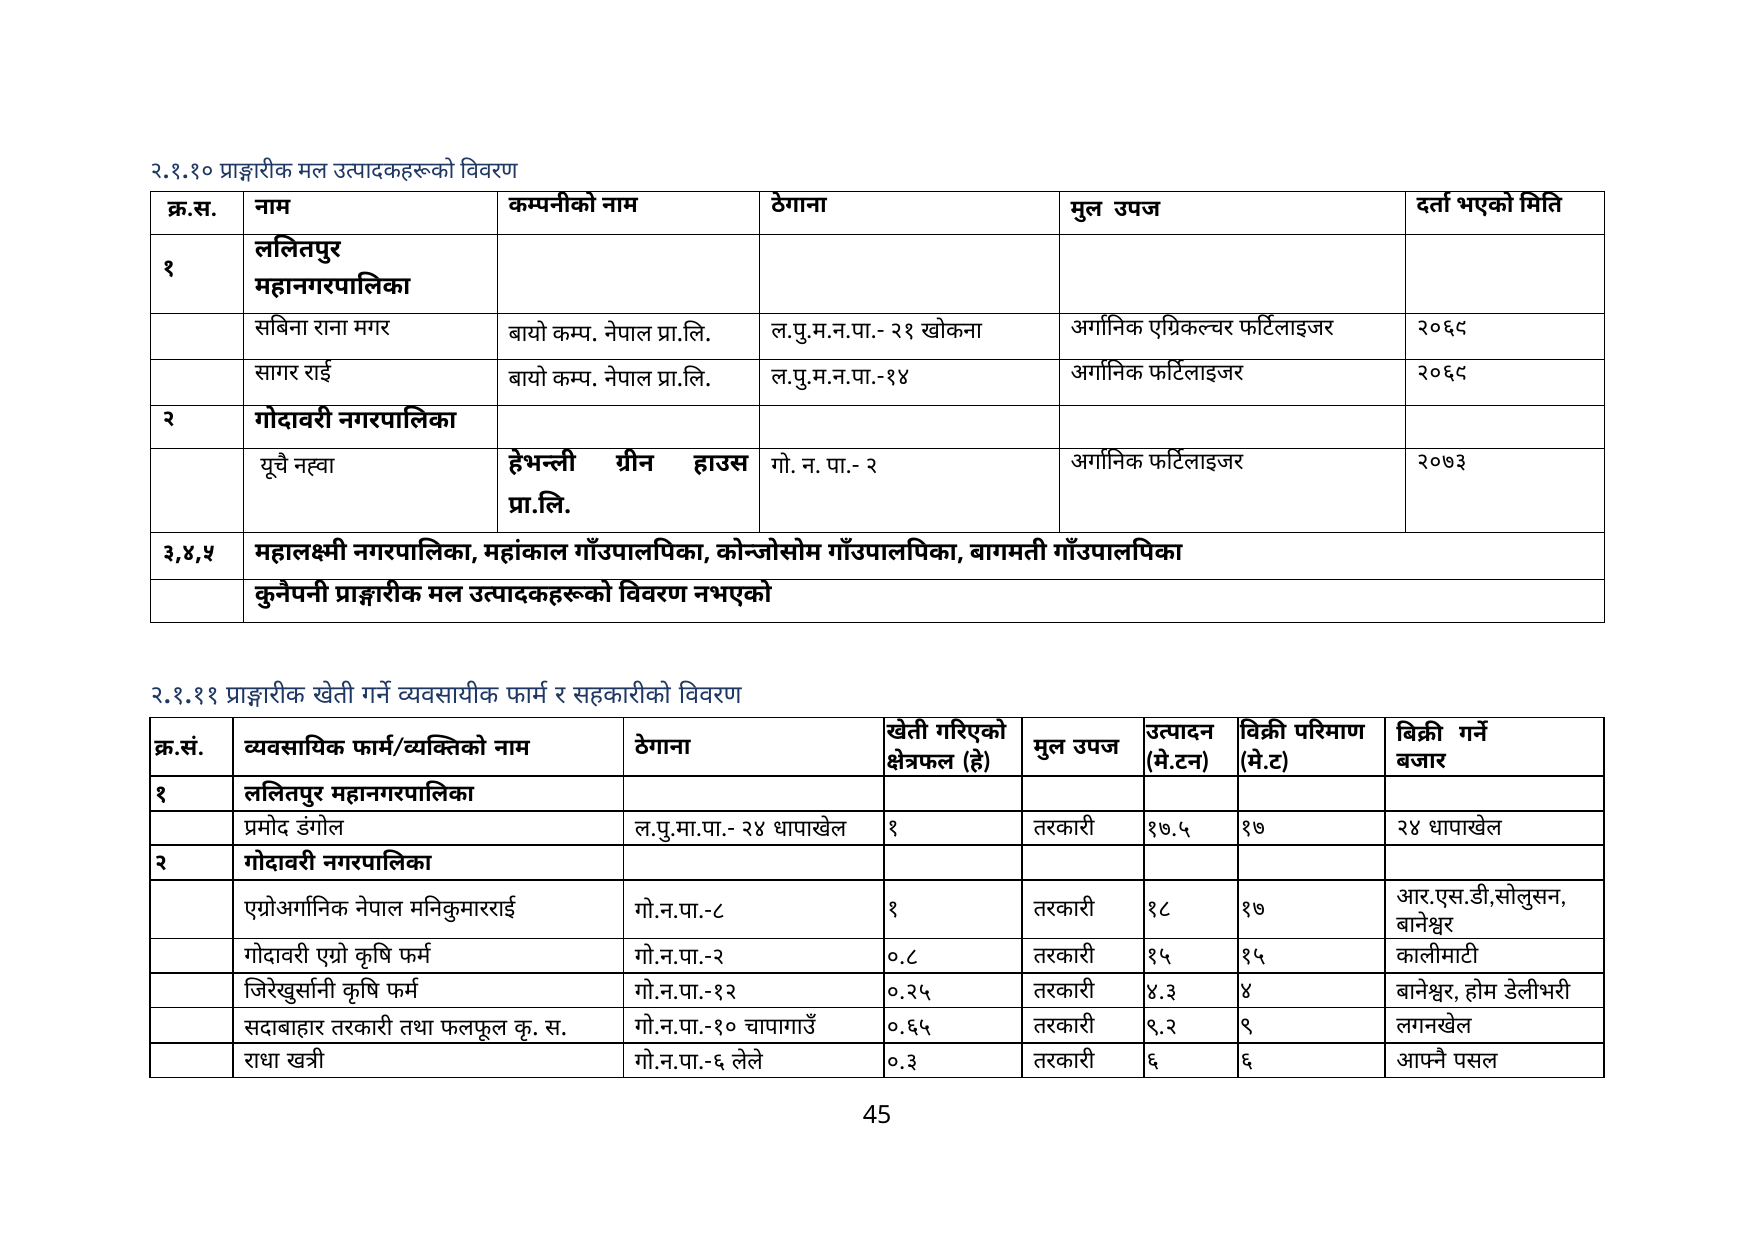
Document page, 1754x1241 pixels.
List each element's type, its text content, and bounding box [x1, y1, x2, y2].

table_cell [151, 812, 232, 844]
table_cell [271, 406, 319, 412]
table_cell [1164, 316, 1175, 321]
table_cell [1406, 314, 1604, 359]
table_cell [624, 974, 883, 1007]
subtitle २.१.१० प्राङ्गारीक मल उत्पादकहरूको विवरण [150, 154, 1604, 188]
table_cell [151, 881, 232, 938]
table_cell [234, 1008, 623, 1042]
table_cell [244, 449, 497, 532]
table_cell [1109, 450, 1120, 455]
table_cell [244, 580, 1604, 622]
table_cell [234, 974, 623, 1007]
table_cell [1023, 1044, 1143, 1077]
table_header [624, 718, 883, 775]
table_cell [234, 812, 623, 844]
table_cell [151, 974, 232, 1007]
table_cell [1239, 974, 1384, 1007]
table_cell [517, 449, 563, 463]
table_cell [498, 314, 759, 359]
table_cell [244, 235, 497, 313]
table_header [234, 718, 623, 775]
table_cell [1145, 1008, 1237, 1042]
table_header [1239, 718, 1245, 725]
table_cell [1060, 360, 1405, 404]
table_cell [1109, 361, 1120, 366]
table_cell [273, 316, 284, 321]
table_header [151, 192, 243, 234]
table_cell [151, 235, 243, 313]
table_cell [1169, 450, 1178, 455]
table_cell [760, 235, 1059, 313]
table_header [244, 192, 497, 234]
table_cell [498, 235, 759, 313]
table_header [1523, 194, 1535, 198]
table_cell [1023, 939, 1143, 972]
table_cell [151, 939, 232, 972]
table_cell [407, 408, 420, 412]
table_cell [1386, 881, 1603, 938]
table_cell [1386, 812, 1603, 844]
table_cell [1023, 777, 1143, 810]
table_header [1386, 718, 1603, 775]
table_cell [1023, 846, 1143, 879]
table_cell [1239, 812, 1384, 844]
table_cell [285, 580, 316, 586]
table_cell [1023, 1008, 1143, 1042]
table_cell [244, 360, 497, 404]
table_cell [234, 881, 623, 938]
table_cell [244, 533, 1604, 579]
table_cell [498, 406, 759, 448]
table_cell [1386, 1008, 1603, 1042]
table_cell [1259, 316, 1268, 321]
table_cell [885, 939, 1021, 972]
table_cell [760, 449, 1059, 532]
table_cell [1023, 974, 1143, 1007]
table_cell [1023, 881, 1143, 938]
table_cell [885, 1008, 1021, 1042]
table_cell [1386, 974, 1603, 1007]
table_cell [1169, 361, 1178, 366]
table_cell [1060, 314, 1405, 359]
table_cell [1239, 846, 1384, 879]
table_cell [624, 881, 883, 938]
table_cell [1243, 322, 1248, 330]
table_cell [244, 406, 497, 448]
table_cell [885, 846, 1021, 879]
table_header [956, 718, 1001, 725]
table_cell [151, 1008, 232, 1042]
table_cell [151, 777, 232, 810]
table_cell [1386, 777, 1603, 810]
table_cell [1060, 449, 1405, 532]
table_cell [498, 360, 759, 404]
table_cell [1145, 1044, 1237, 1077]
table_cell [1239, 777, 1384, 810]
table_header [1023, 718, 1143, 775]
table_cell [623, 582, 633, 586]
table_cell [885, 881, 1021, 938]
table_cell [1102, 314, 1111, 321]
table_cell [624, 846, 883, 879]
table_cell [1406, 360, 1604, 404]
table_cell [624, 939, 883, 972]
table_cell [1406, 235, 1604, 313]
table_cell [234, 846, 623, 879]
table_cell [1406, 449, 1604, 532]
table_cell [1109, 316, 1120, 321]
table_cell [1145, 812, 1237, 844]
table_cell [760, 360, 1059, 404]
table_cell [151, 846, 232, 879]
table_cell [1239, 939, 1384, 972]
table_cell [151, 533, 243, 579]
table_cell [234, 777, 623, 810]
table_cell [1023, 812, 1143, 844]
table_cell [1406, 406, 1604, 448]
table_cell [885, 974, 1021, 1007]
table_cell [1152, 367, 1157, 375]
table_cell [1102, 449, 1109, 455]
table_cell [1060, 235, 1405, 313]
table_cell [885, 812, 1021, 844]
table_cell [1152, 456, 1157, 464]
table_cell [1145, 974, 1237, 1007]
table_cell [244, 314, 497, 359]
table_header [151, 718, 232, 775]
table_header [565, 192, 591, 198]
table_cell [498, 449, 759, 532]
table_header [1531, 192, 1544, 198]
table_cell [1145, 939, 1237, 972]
subtitle २.१.११ प्राङ्गारीक खेती गर्ने व्यवसायीक फार्म र सहकारीको विवरण [150, 677, 1604, 714]
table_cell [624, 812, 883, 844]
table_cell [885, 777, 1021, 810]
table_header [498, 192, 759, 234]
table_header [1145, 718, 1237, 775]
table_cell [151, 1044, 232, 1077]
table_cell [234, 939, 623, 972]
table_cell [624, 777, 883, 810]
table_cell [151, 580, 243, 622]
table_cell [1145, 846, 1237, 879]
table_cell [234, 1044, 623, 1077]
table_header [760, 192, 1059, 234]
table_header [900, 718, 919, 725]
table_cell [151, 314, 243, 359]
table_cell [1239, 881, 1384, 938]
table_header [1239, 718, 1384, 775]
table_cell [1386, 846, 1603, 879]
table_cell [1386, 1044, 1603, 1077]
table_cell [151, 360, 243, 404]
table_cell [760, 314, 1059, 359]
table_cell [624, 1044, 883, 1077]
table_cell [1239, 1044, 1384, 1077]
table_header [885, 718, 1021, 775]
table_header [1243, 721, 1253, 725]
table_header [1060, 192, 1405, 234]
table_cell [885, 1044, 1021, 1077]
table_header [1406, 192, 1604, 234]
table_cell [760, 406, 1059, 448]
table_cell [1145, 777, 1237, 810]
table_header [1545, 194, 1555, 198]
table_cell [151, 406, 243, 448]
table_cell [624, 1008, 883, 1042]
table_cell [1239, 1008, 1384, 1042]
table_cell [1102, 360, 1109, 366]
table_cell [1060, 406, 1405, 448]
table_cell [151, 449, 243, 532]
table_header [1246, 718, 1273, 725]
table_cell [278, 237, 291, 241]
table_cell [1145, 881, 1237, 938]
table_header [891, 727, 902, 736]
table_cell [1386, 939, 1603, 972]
